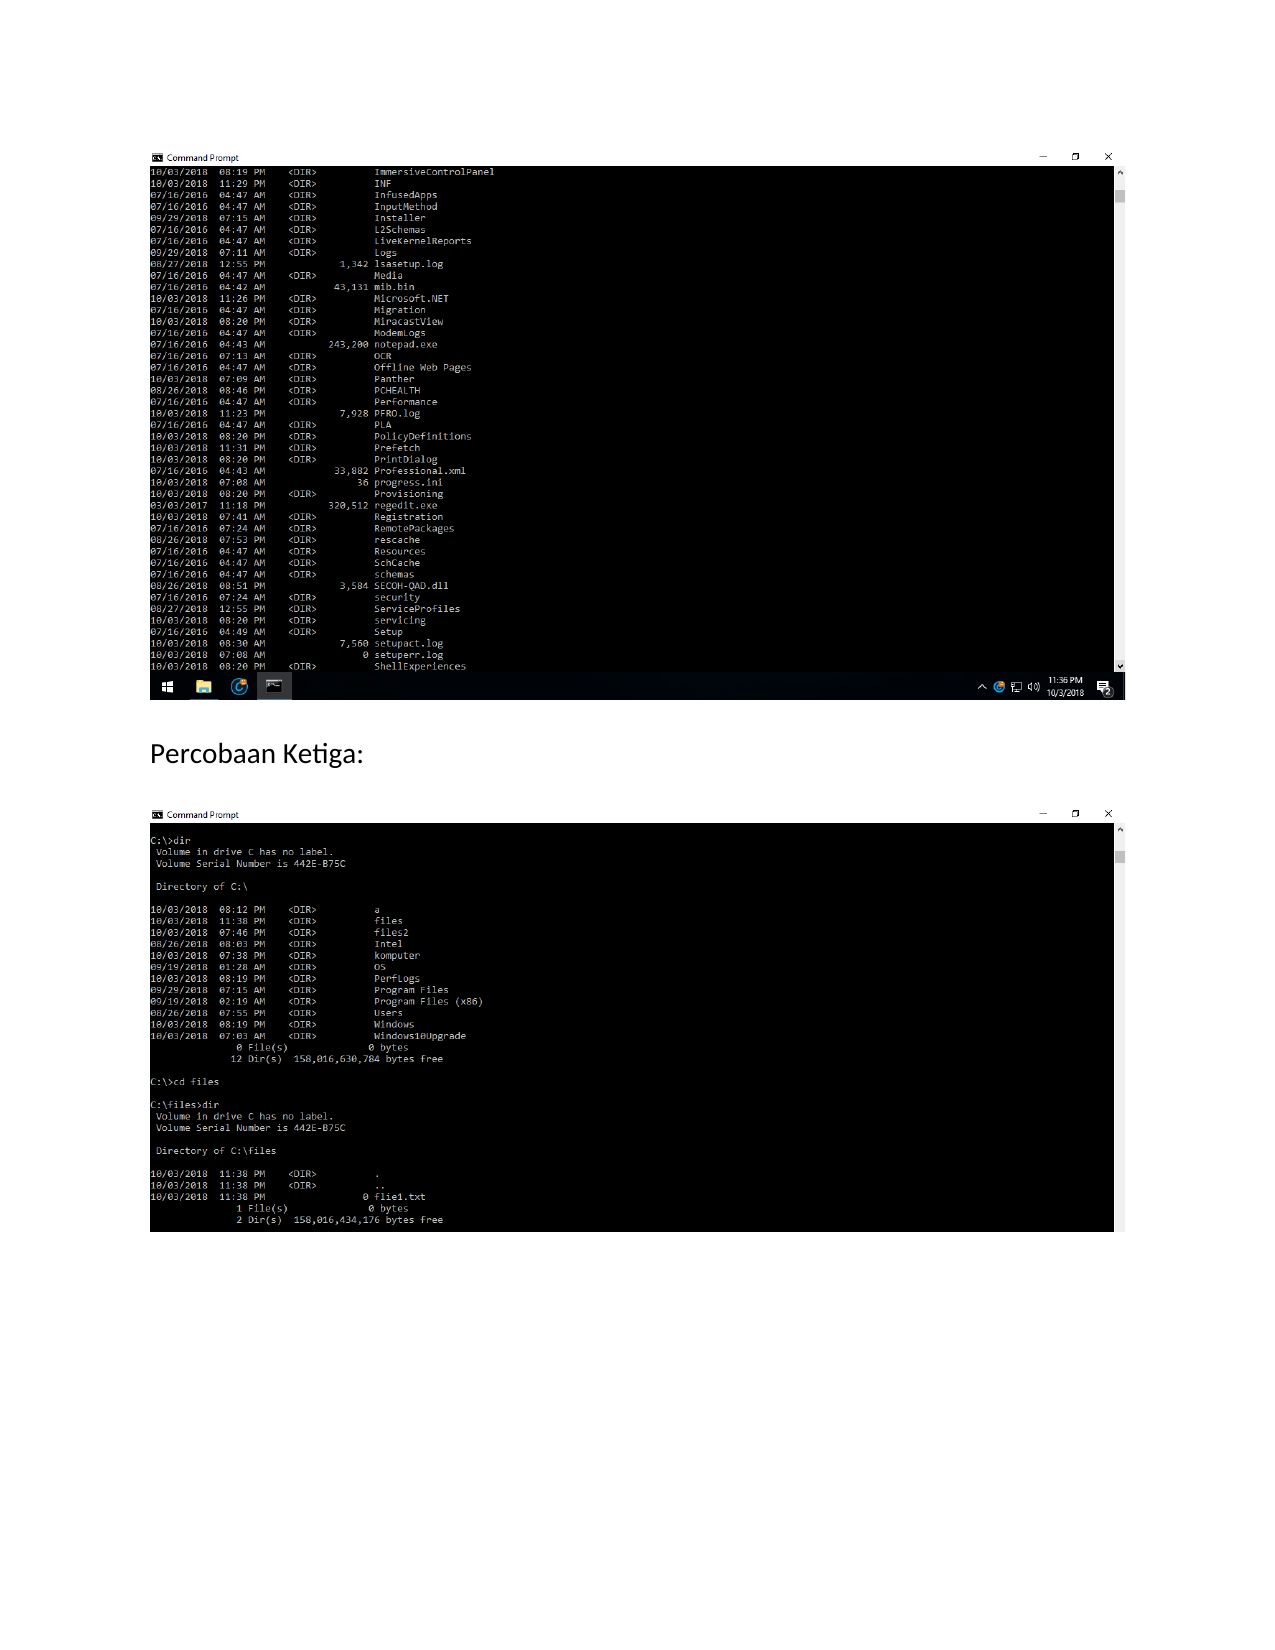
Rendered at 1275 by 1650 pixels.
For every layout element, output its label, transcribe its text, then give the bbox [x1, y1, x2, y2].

picture [150, 806, 1125, 1232]
text Percobaan Ketiga: [150, 735, 1125, 771]
picture [150, 150, 1125, 700]
